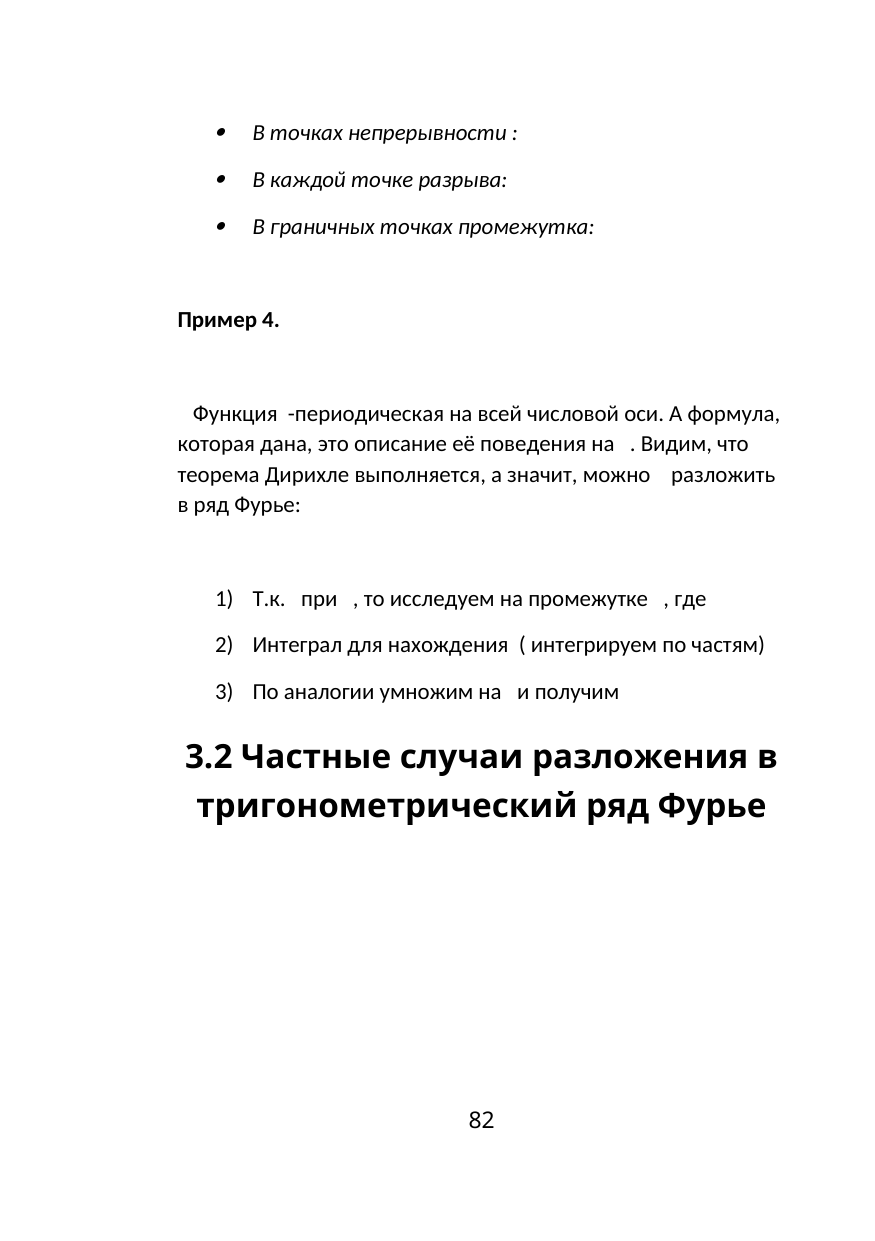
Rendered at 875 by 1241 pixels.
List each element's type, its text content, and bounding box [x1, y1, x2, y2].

text 3.2 Частные случаи разложения в тригонометрический ряд Фурье [177, 733, 786, 827]
list Т.к. при , то исследуем на промежутке , где [215, 584, 786, 612]
list В точках непрерывности : [215, 118, 786, 146]
list По аналогии умножим на и получим [215, 677, 786, 706]
text Пример 4. [177, 306, 786, 334]
list В граничных точках промежутка: [215, 212, 786, 240]
list В каждой точке разрыва: [215, 165, 786, 193]
text Функция -периодическая на всей числовой оси. А формула, которая дана, это описание её поведения на . Видим, что теорема Дирихле выполняется, а значит, можно разложить в ряд Фурье: [177, 399, 786, 518]
list Интеграл для нахождения ( интегрируем по частям) [215, 631, 786, 659]
